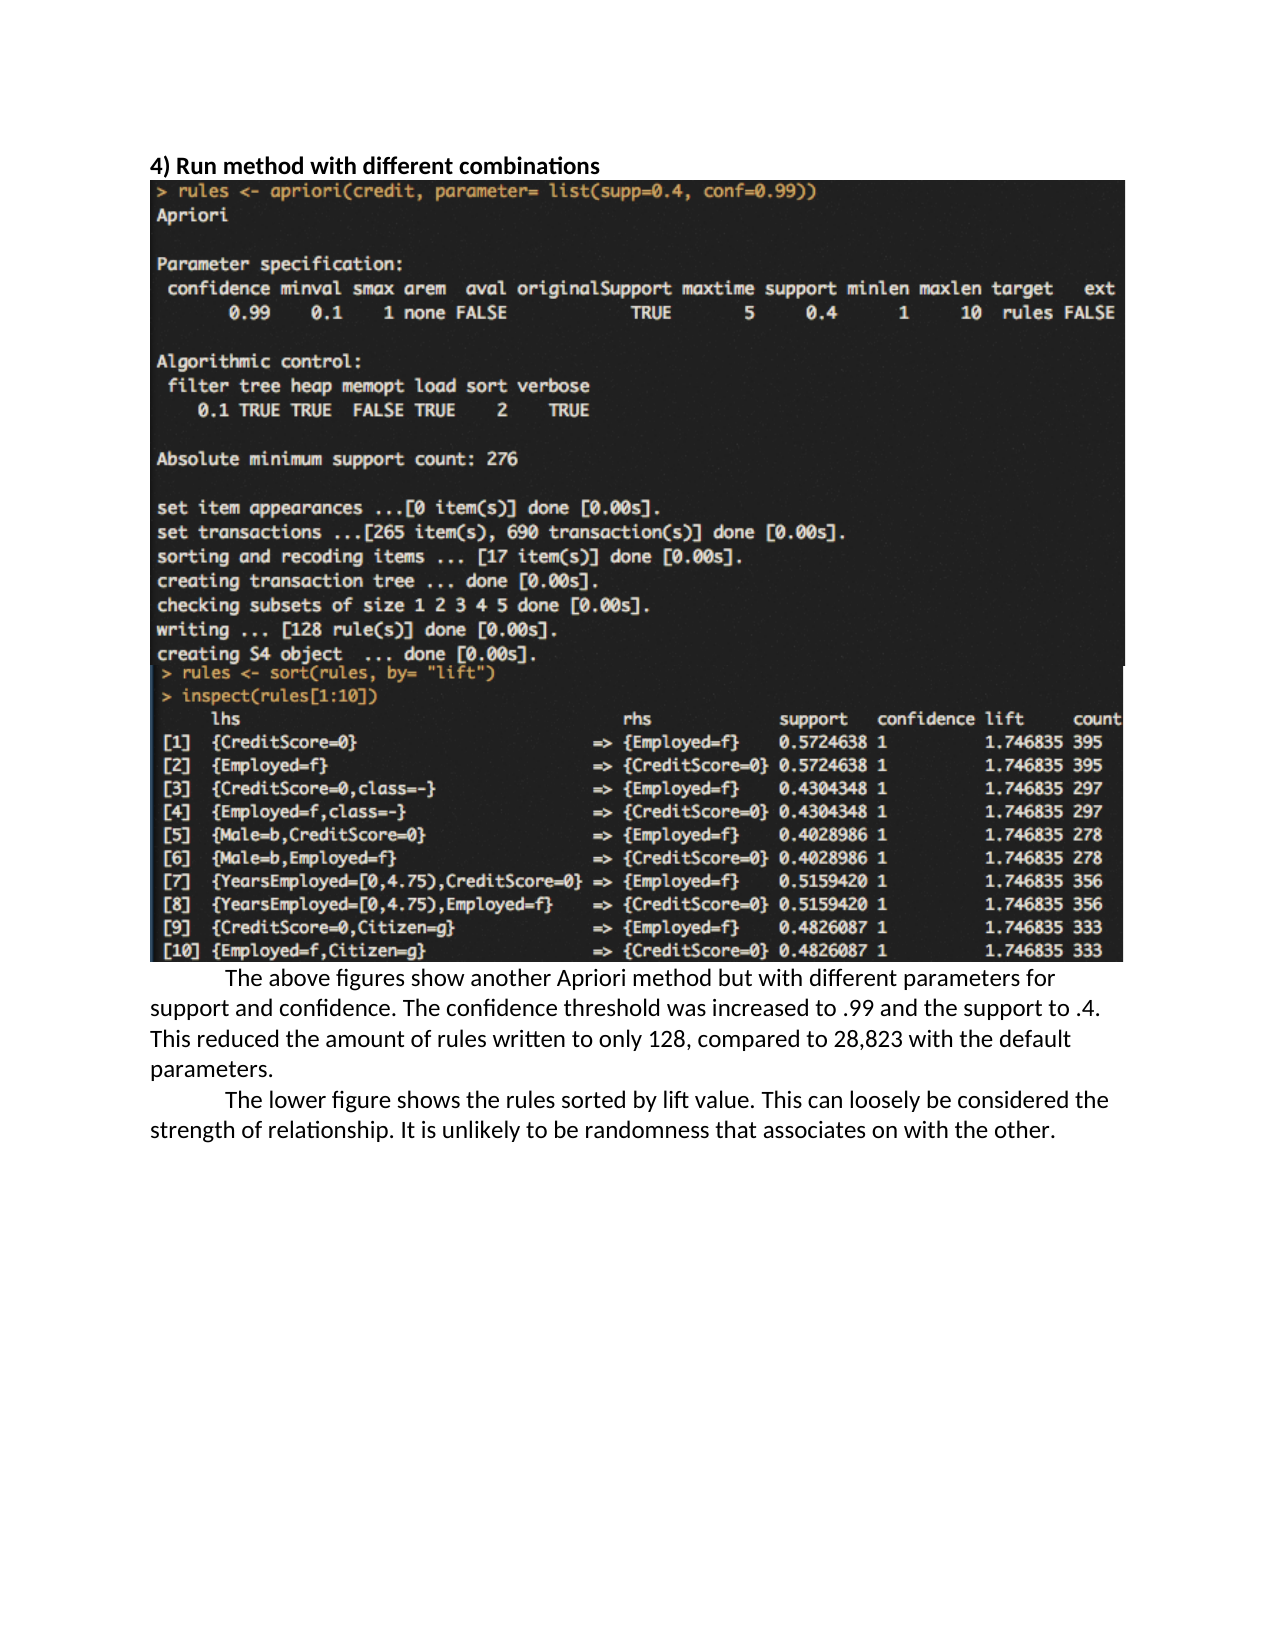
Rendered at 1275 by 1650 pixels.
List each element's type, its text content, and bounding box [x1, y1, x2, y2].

text The above figures show another Apriori method but with different parameters for support and confidence. The confidence threshold was increased to .99 and the support to .4. This reduced the amount of rules written to only 128, compared to 28,823 with the default parameters. [150, 962, 1125, 1084]
text 4) Run method with different combinations [150, 150, 1125, 180]
picture [150, 180, 1125, 962]
text The lower figure shows the rules sorted by lift value. This can loosely be considered the strength of relationship. It is unlikely to be randomness that associates on with the other. [150, 1084, 1125, 1145]
